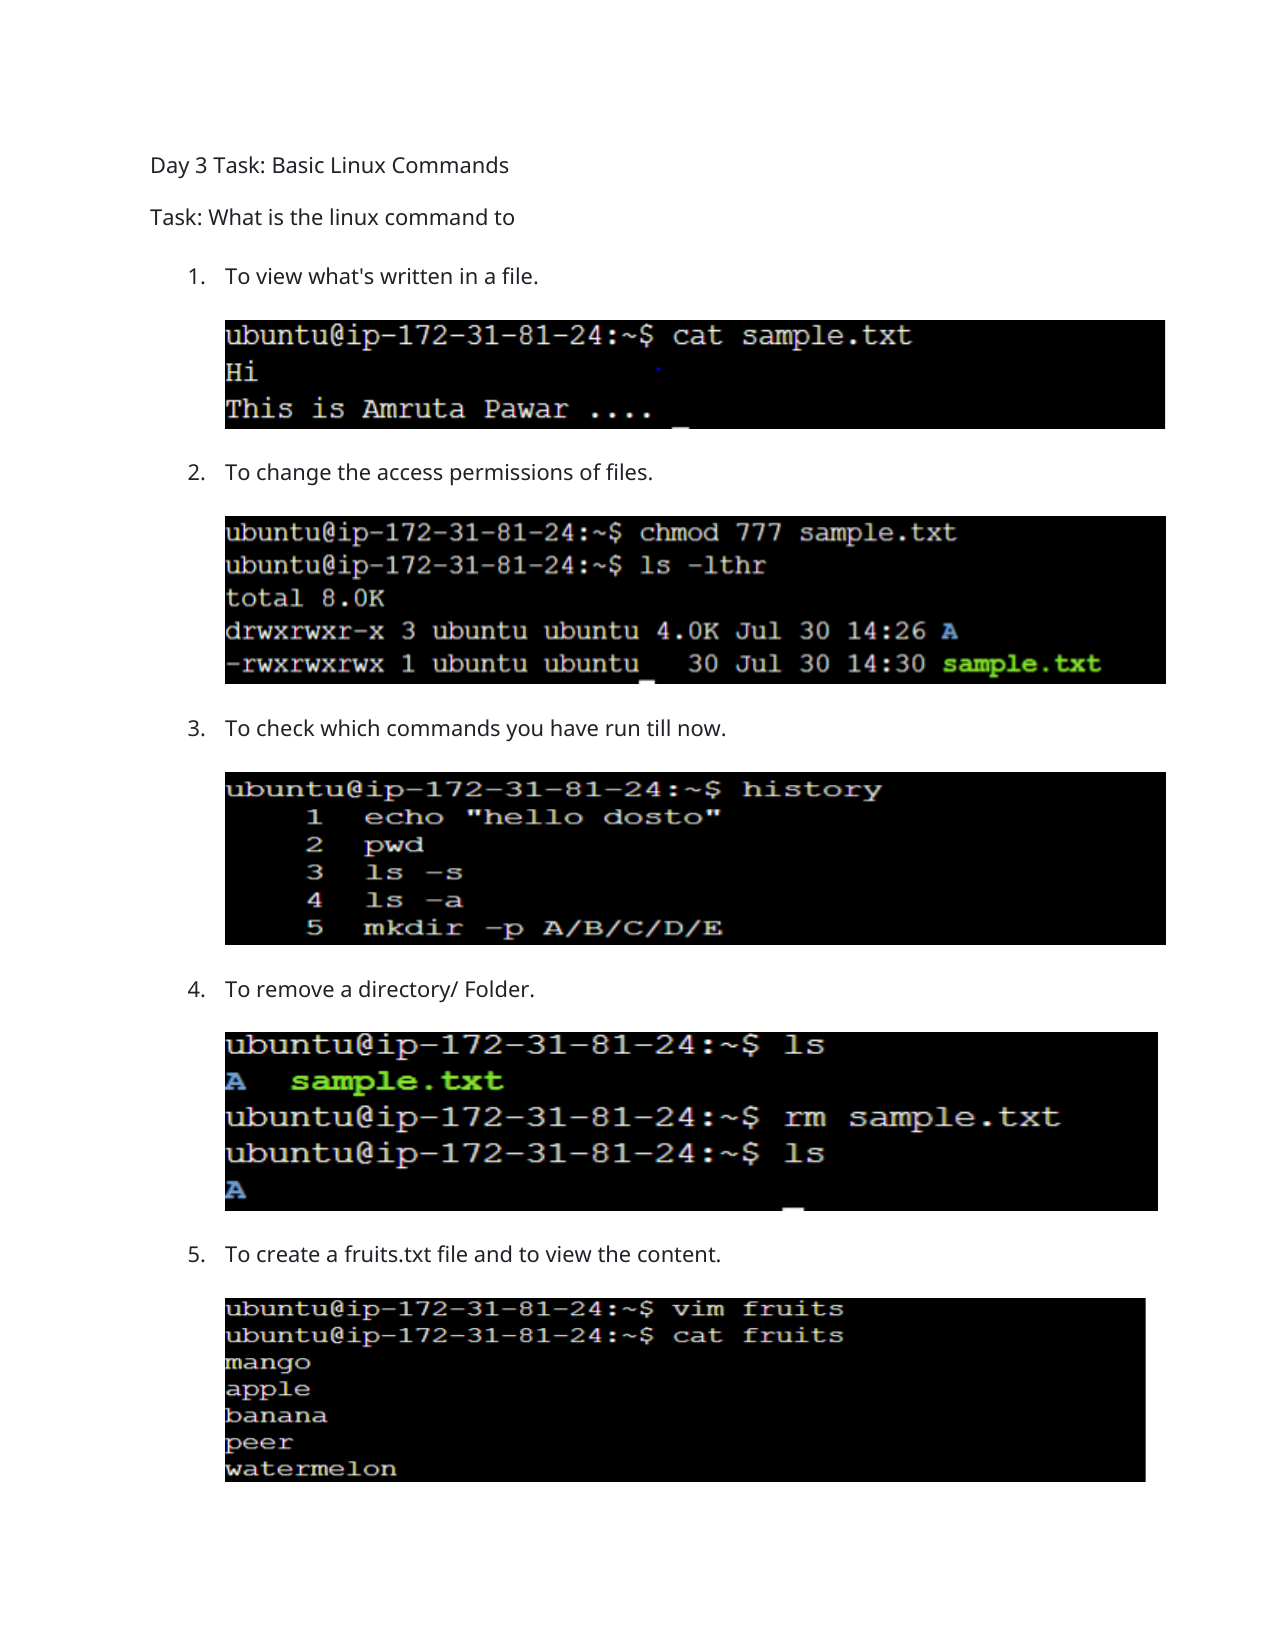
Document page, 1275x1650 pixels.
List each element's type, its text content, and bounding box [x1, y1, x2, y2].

picture [225, 320, 1166, 429]
list To create a fruits.txt file and to view the content. [187, 1239, 1125, 1269]
picture [225, 1032, 1158, 1211]
text Task: What is the linux command to [150, 202, 1125, 232]
picture [225, 772, 1166, 945]
list To change the access permissions of files. [187, 457, 1125, 487]
text Day 3 Task: Basic Linux Commands [150, 150, 1125, 180]
list To view what's written in a file. [187, 261, 1125, 291]
picture [225, 1298, 1146, 1482]
list To remove a directory/ Folder. [187, 973, 1125, 1003]
list To check which commands you have run till now. [187, 713, 1125, 743]
picture [225, 516, 1166, 684]
